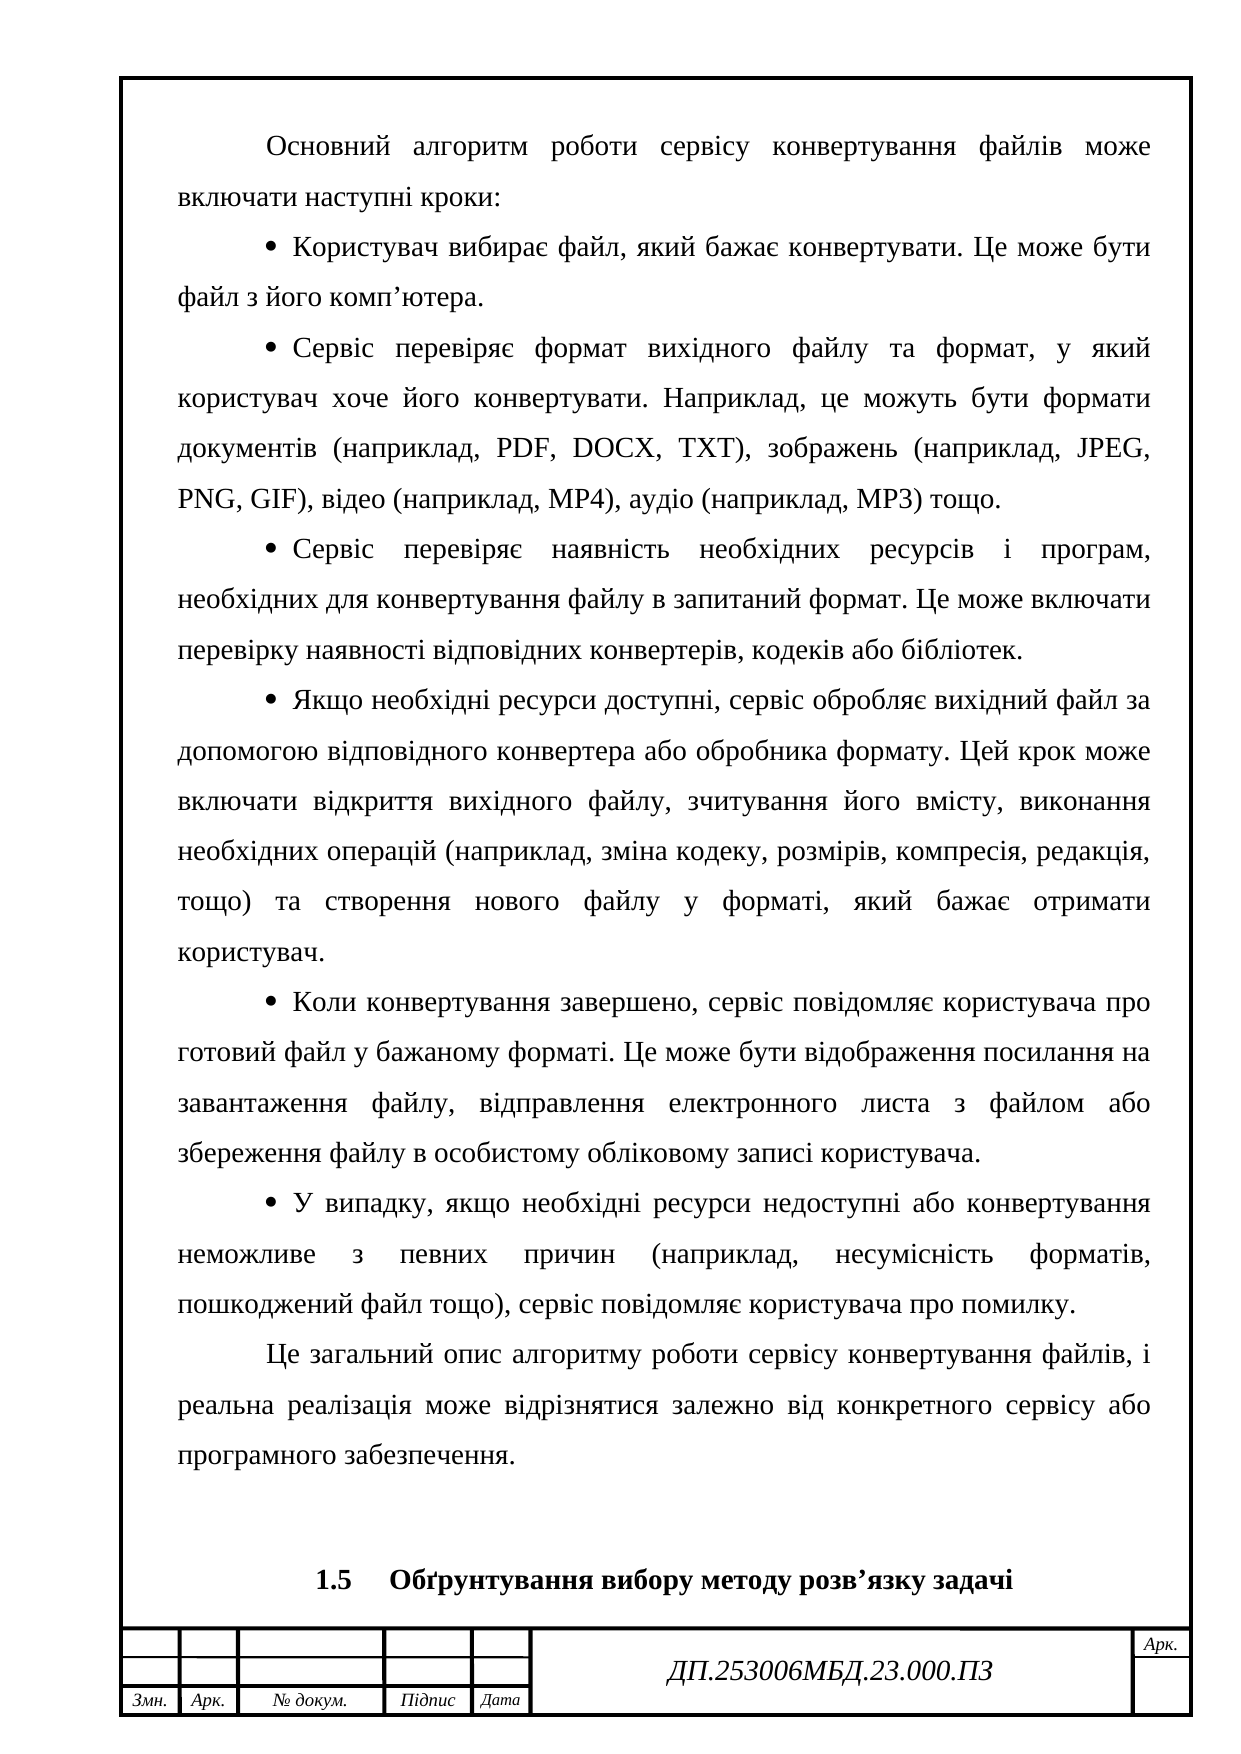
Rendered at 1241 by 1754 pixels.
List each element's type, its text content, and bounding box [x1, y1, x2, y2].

list Сервіс перевіряє наявність необхідних ресурсів і програм, необхідних для конвертування файлу в запитаний формат. Це може включати перевірку наявності відповідних конвертерів, кодеків або бібліотек. [177, 531, 1152, 665]
list Якщо необхідні ресурси доступні, сервіс обробляє вихідний файл за допомогою відповідного конвертера або обробника формату. Цей крок може включати відкриття вихідного файлу, зчитування його вмісту, виконання необхідних операцій (наприклад, зміна кодеку, розмірів, компресія, редакція, тощо) та створення нового файлу у форматі, який бажає отримати користувач. [177, 682, 1152, 967]
text 1.5 Обґрунтування вибору методу розв’язку задачі [177, 1562, 1152, 1595]
list Користувач вибирає файл, який бажає конвертувати. Це може бути файл з його комп’ютера. [177, 229, 1152, 313]
text Основний алгоритм роботи сервісу конвертування файлів може включати наступні кроки: [177, 128, 1152, 212]
text Це загальний опис алгоритму роботи сервісу конвертування файлів, і реальна реалізація може відрізнятися залежно від конкретного сервісу або програмного забезпечення. [177, 1337, 1152, 1471]
list Сервіс перевіряє формат вихідного файлу та формат, у який користувач хоче його конвертувати. Наприклад, це можуть бути формати документів (наприклад, PDF, DOCX, TXT), зображень (наприклад, JPEG, PNG, GIF), відео (наприклад, MP4), аудіо (наприклад, MP3) тощо. [177, 330, 1152, 514]
list У випадку, якщо необхідні ресурси недоступні або конвертування неможливе з певних причин (наприклад, несумісність форматів, пошкоджений файл тощо), сервіс повідомляє користувача про помилку. [177, 1186, 1152, 1320]
list Коли конвертування завершено, сервіс повідомляє користувача про готовий файл у бажаному форматі. Це може бути відображення посилання на завантаження файлу, відправлення електронного листа з файлом або збереження файлу в особистому обліковому записі користувача. [177, 984, 1152, 1169]
